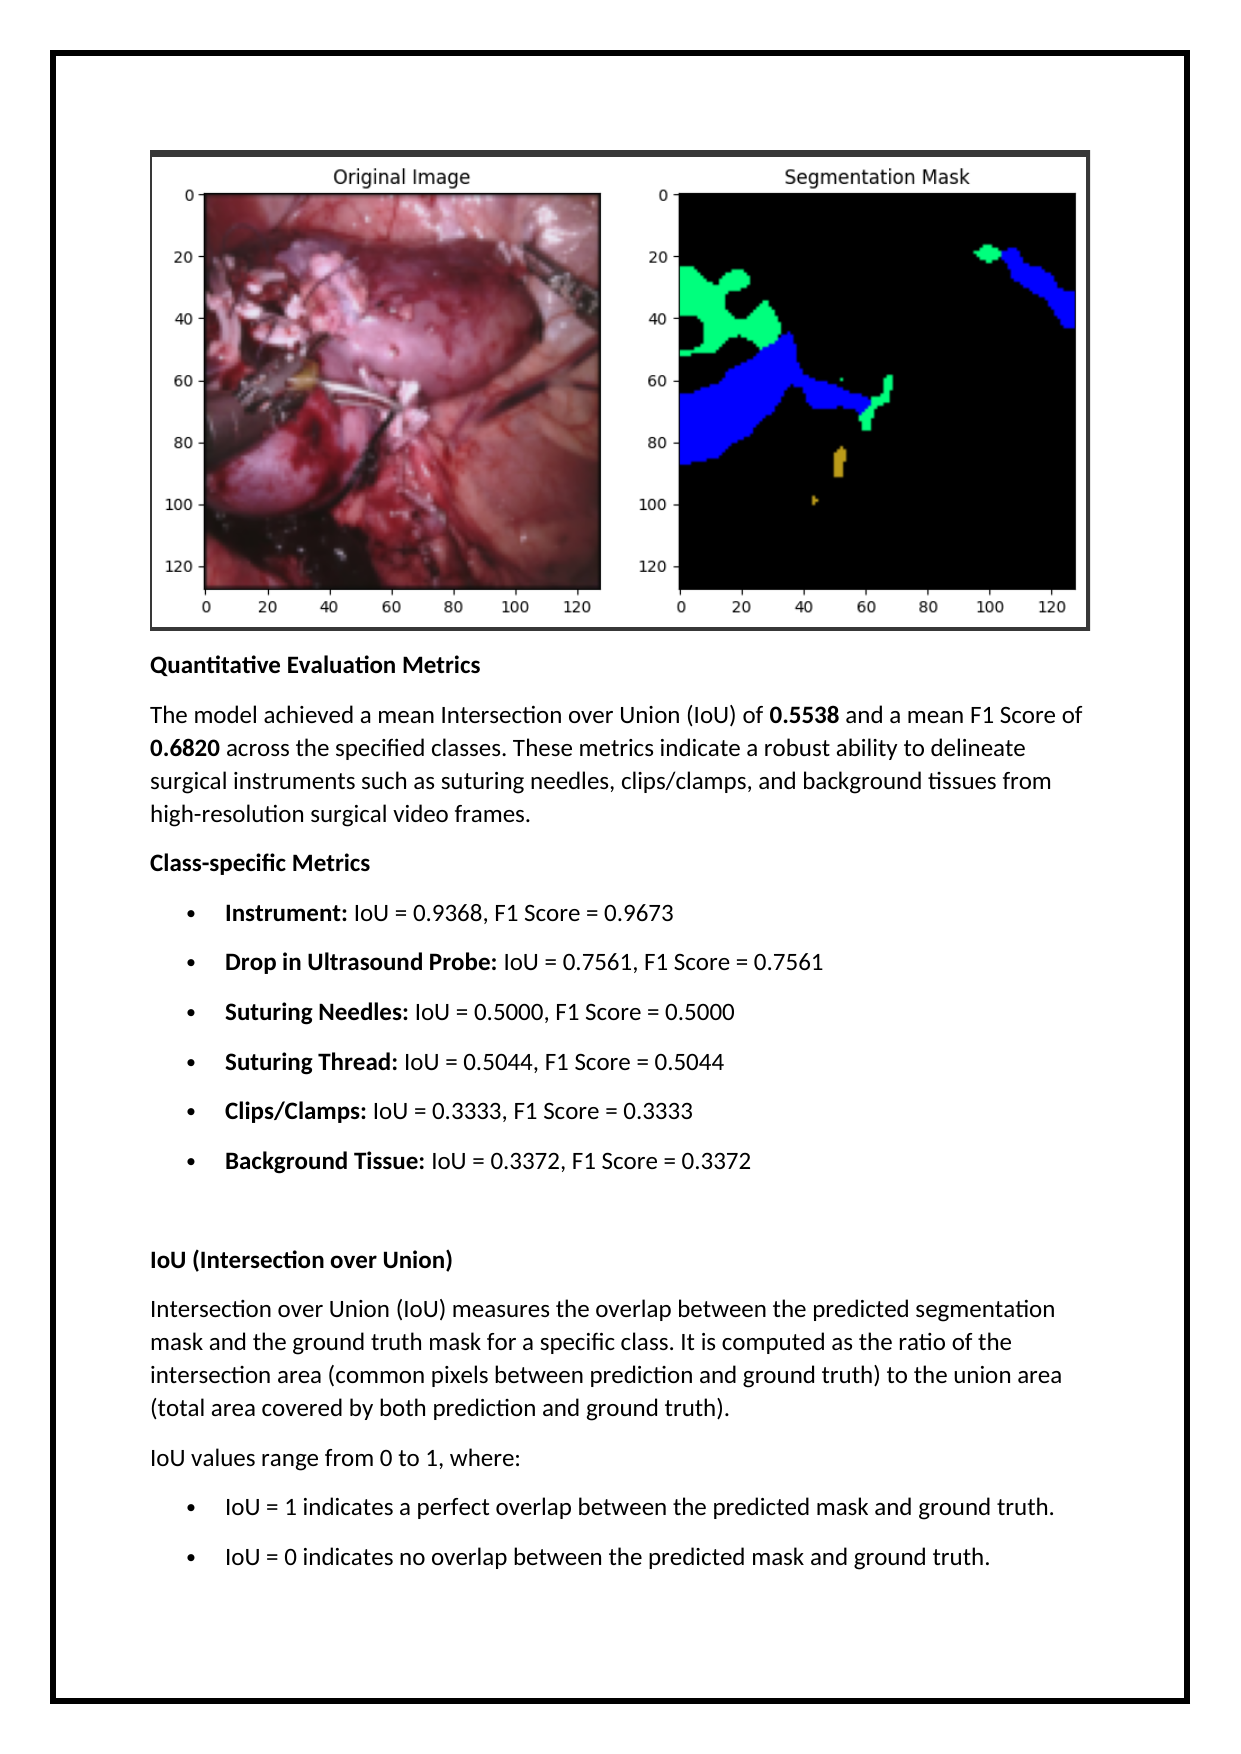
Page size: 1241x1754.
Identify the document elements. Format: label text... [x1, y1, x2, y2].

text Quantitative Evaluation Metrics [150, 649, 1090, 680]
list IoU = 1 indicates a perfect overlap between the predicted mask and ground truth. [187, 1492, 1090, 1522]
text The model achieved a mean Intersection over Union (IoU) of 0.5538 and a mean F1 Score of 0.6820 across the specified classes. These metrics indicate a robust ability to delineate surgical instruments such as suturing needles, clips/clamps, and background tissues from high-resolution surgical video frames. [150, 699, 1090, 828]
picture [150, 150, 1091, 631]
list Clips/Clamps: IoU = 0.3333, F1 Score = 0.3333 [187, 1095, 1090, 1126]
text IoU (Intersection over Union) [150, 1244, 1090, 1274]
text Intersection over Union (IoU) measures the overlap between the predicted segmentation mask and the ground truth mask for a specific class. It is computed as the ratio of the intersection area (common pixels between prediction and ground truth) to the union area (total area covered by both prediction and ground truth). [150, 1294, 1090, 1423]
list Suturing Thread: IoU = 0.5044, F1 Score = 0.5044 [187, 1046, 1090, 1076]
text Class-specific Metrics [150, 847, 1090, 878]
list Background Tissue: IoU = 0.3372, F1 Score = 0.3372 [187, 1145, 1090, 1175]
list Drop in Ultrasound Probe: IoU = 0.7561, F1 Score = 0.7561 [187, 947, 1090, 977]
list Instrument: IoU = 0.9368, F1 Score = 0.9673 [187, 897, 1090, 927]
list IoU = 0 indicates no overlap between the predicted mask and ground truth. [187, 1541, 1090, 1572]
text IoU values range from 0 to 1, where: [150, 1442, 1090, 1472]
list Suturing Needles: IoU = 0.5000, F1 Score = 0.5000 [187, 996, 1090, 1027]
